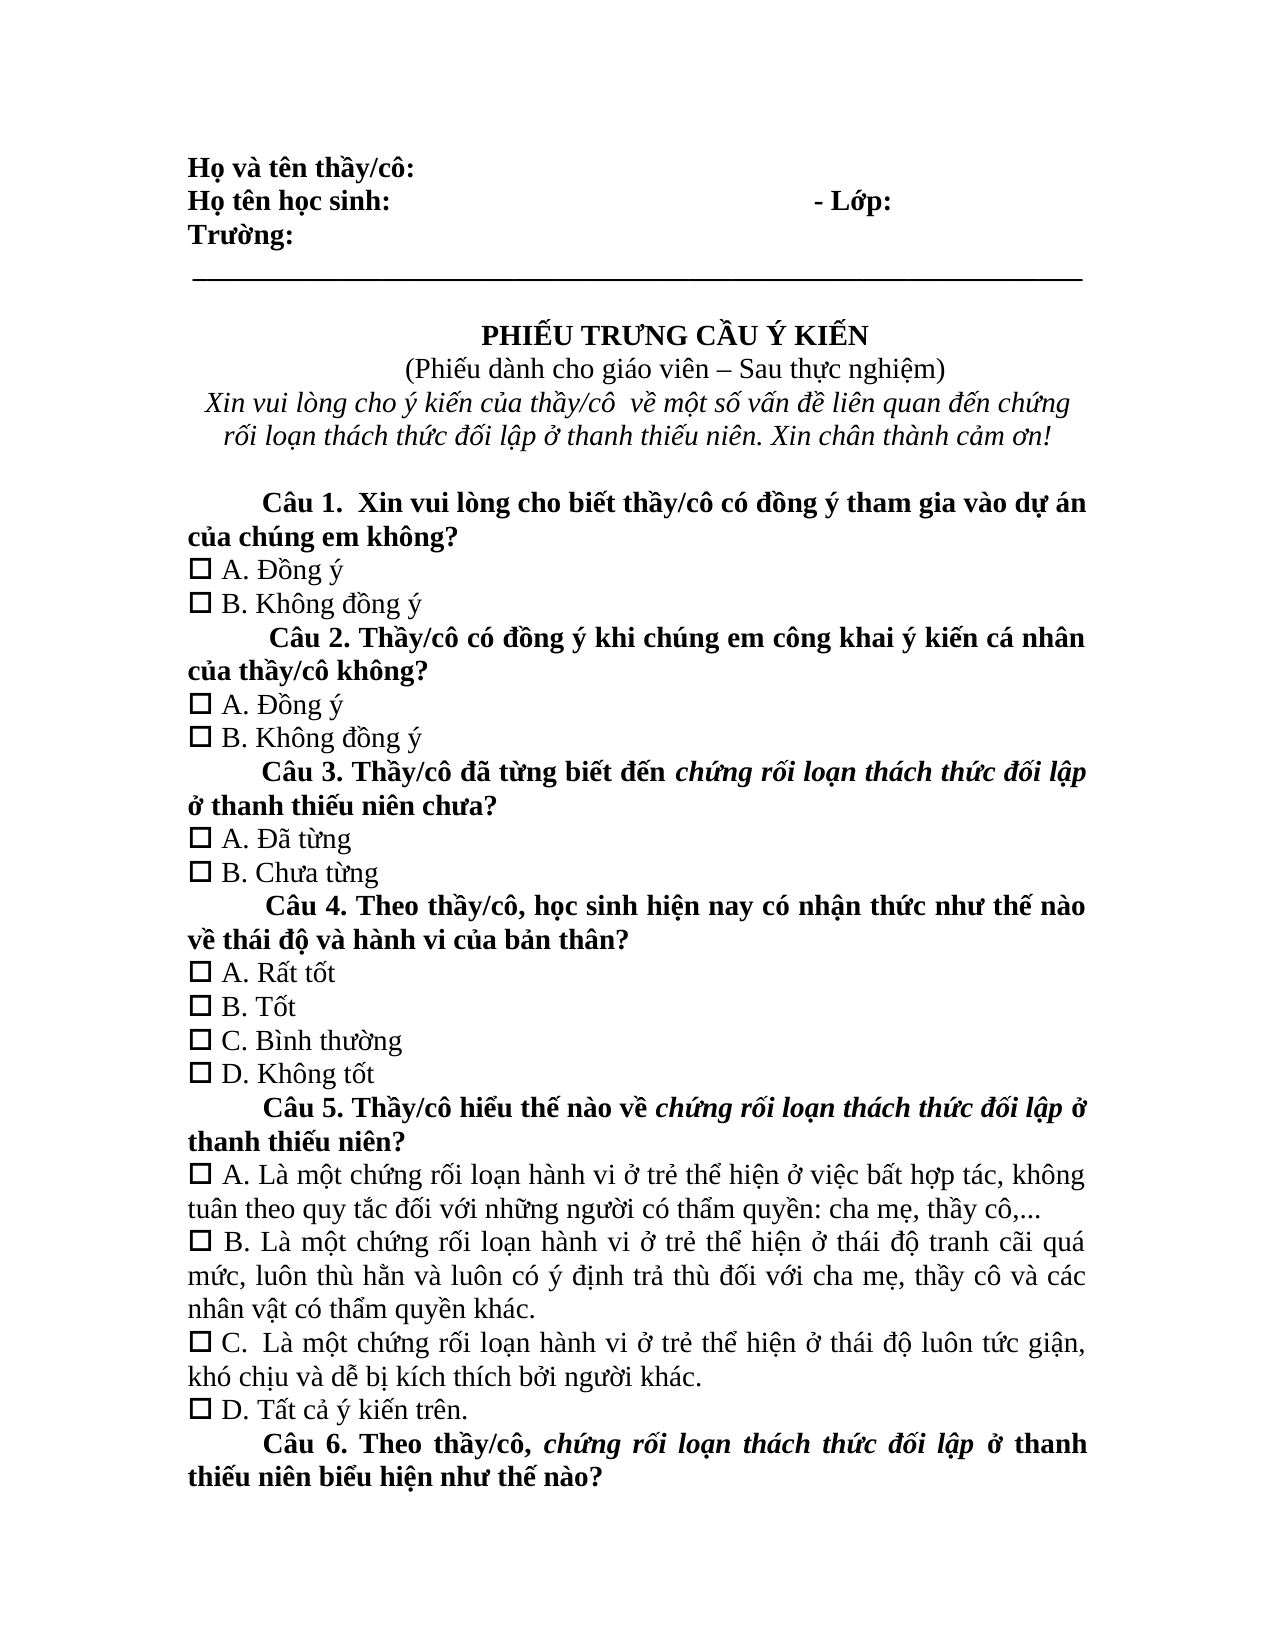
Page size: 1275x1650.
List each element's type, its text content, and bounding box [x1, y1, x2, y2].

text (Phiếu dành cho giáo viên – Sau thực nghiệm) [187, 351, 1087, 385]
text B. Không đồng ý [187, 586, 1087, 620]
text Câu 4. Theo thầy/cô, học sinh hiện nay có nhận thức như thế nào về thái độ và hành vi của bản thân? [187, 888, 1087, 956]
text Trường: [187, 217, 1087, 251]
text B. Tốt [187, 989, 1087, 1023]
text D. Không tốt [187, 1057, 1087, 1090]
text A. Rất tốt [187, 956, 1087, 989]
text Câu 1. Xin vui lòng cho biết thầy/cô có đồng ý tham gia vào dự án của chúng em không? [187, 485, 1087, 552]
text Câu 5. Thầy/cô hiểu thế nào về chứng rối loạn thách thức đối lập ở thanh thiếu niên? [187, 1090, 1087, 1157]
text A. Đồng ý [187, 687, 1087, 721]
text Câu 6. Theo thầy/cô, chứng rối loạn thách thức đối lập ở thanh thiếu niên biểu hiện như thế nào? [187, 1426, 1087, 1493]
text D. Tất cả ý kiến trên. [187, 1392, 1087, 1426]
text A. Đã từng [187, 821, 1087, 855]
text C. Bình thường [187, 1023, 1087, 1057]
text Câu 2. Thầy/cô có đồng ý khi chúng em công khai ý kiến cá nhân của thầy/cô không? [187, 620, 1087, 687]
text A. Là một chứng rối loạn hành vi ở trẻ thể hiện ở việc bất hợp tác, không tuân theo quy tắc đối với những người có thẩm quyền: cha mẹ, thầy cô,... [187, 1157, 1087, 1224]
text C. Là một chứng rối loạn hành vi ở trẻ thể hiện ở thái độ luôn tức giận, khó chịu và dễ bị kích thích bởi người khác. [187, 1325, 1087, 1392]
text _____________________________________________________________ [187, 251, 1087, 284]
text Câu 3. Thầy/cô đã từng biết đến chứng rối loạn thách thức đối lập ở thanh thiếu niên chưa? [187, 754, 1087, 821]
text PHIẾU TRƯNG CẦU Ý KIẾN [187, 318, 1087, 351]
text Họ và tên thầy/cô: [187, 150, 1087, 183]
text A. Đồng ý [187, 552, 1087, 586]
text B. Chưa từng [187, 855, 1087, 888]
text Họ tên học sinh: - Lớp: [187, 183, 1087, 217]
text Xin vui lòng cho ý kiến của thầy/cô về một số vấn đề liên quan đến chứng rối loạn thách thức đối lập ở thanh thiếu niên. Xin chân thành cảm ơn! [187, 385, 1087, 452]
text B. Là một chứng rối loạn hành vi ở trẻ thể hiện ở thái độ tranh cãi quá mức, luôn thù hằn và luôn có ý định trả thù đối với cha mẹ, thầy cô và các nhân vật có thẩm quyền khác. [187, 1224, 1087, 1325]
text B. Không đồng ý [187, 721, 1087, 754]
